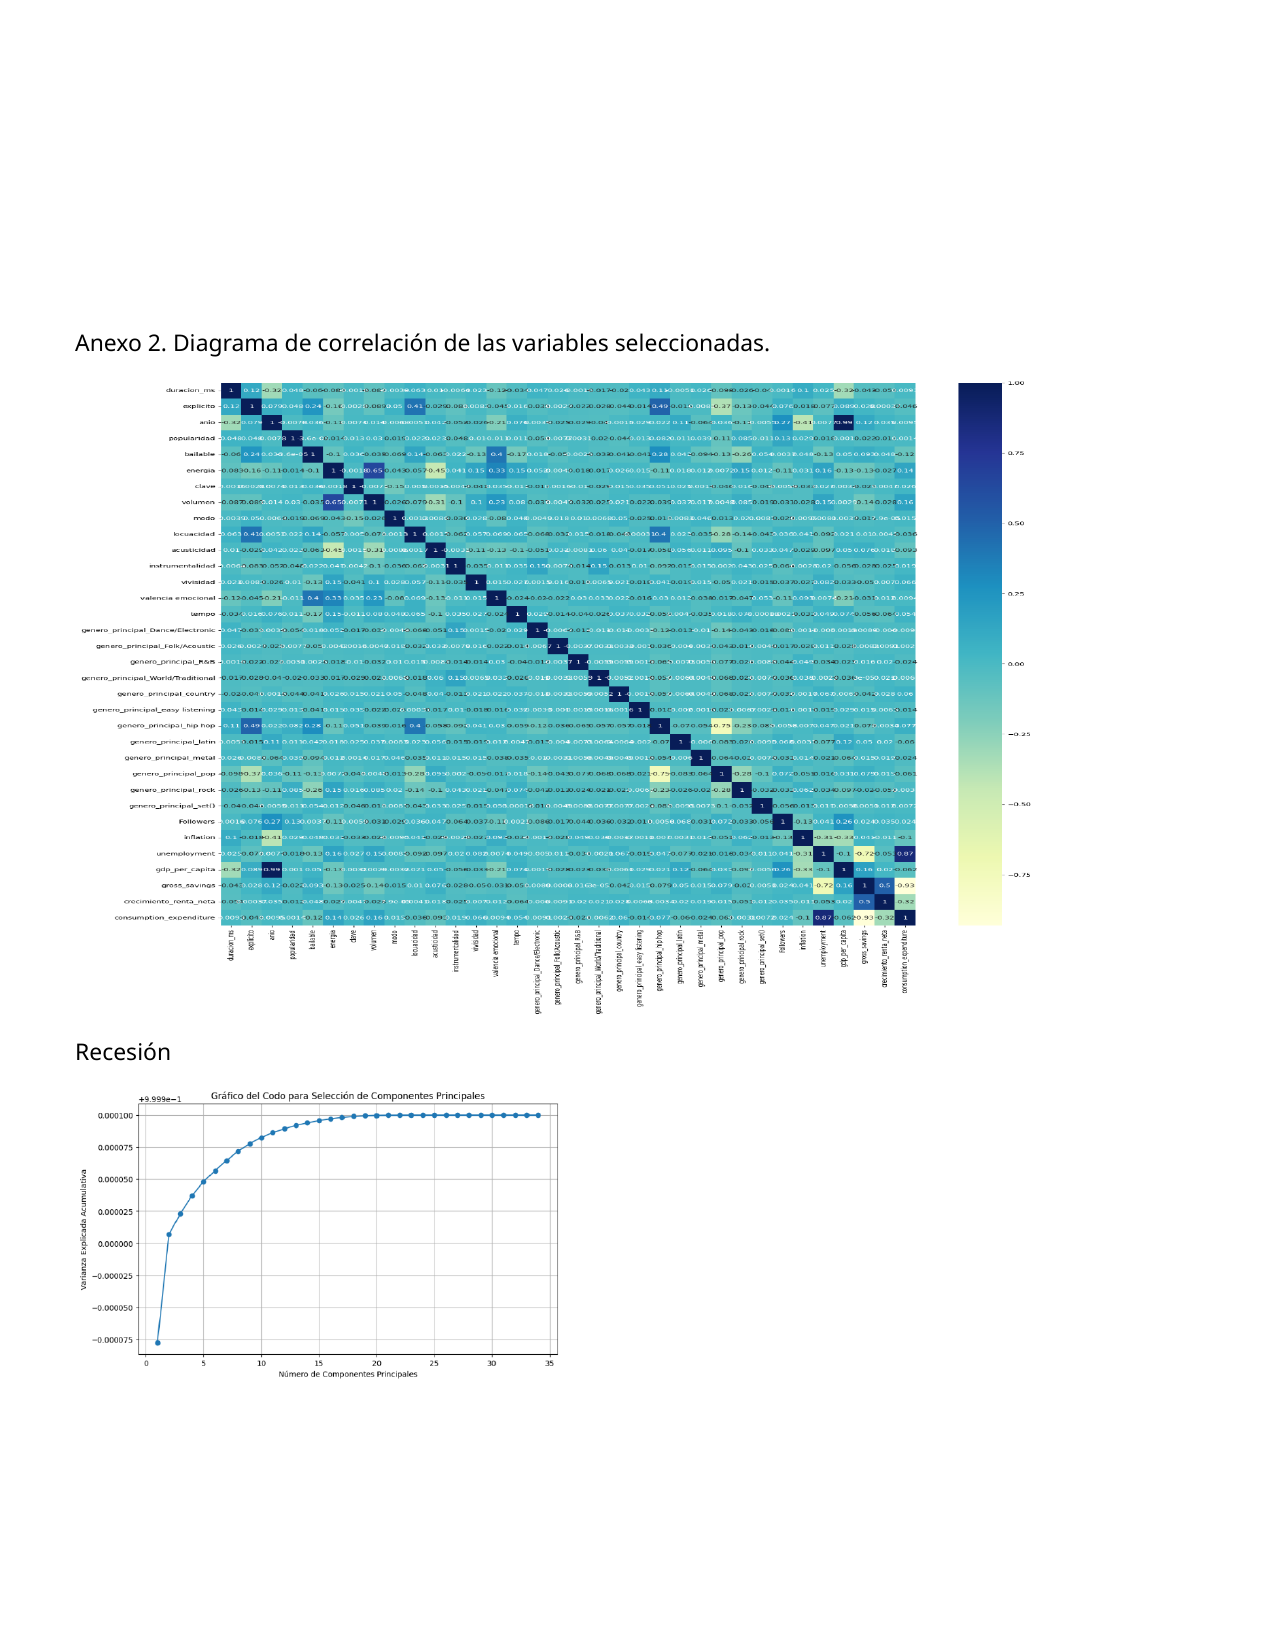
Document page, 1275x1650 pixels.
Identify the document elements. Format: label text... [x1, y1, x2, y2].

picture [75, 377, 1036, 1017]
text Anexo 2. Diagrama de correlación de las variables seleccionadas. [75, 327, 1200, 358]
picture [75, 1086, 562, 1383]
text Recesión [75, 1036, 1200, 1067]
